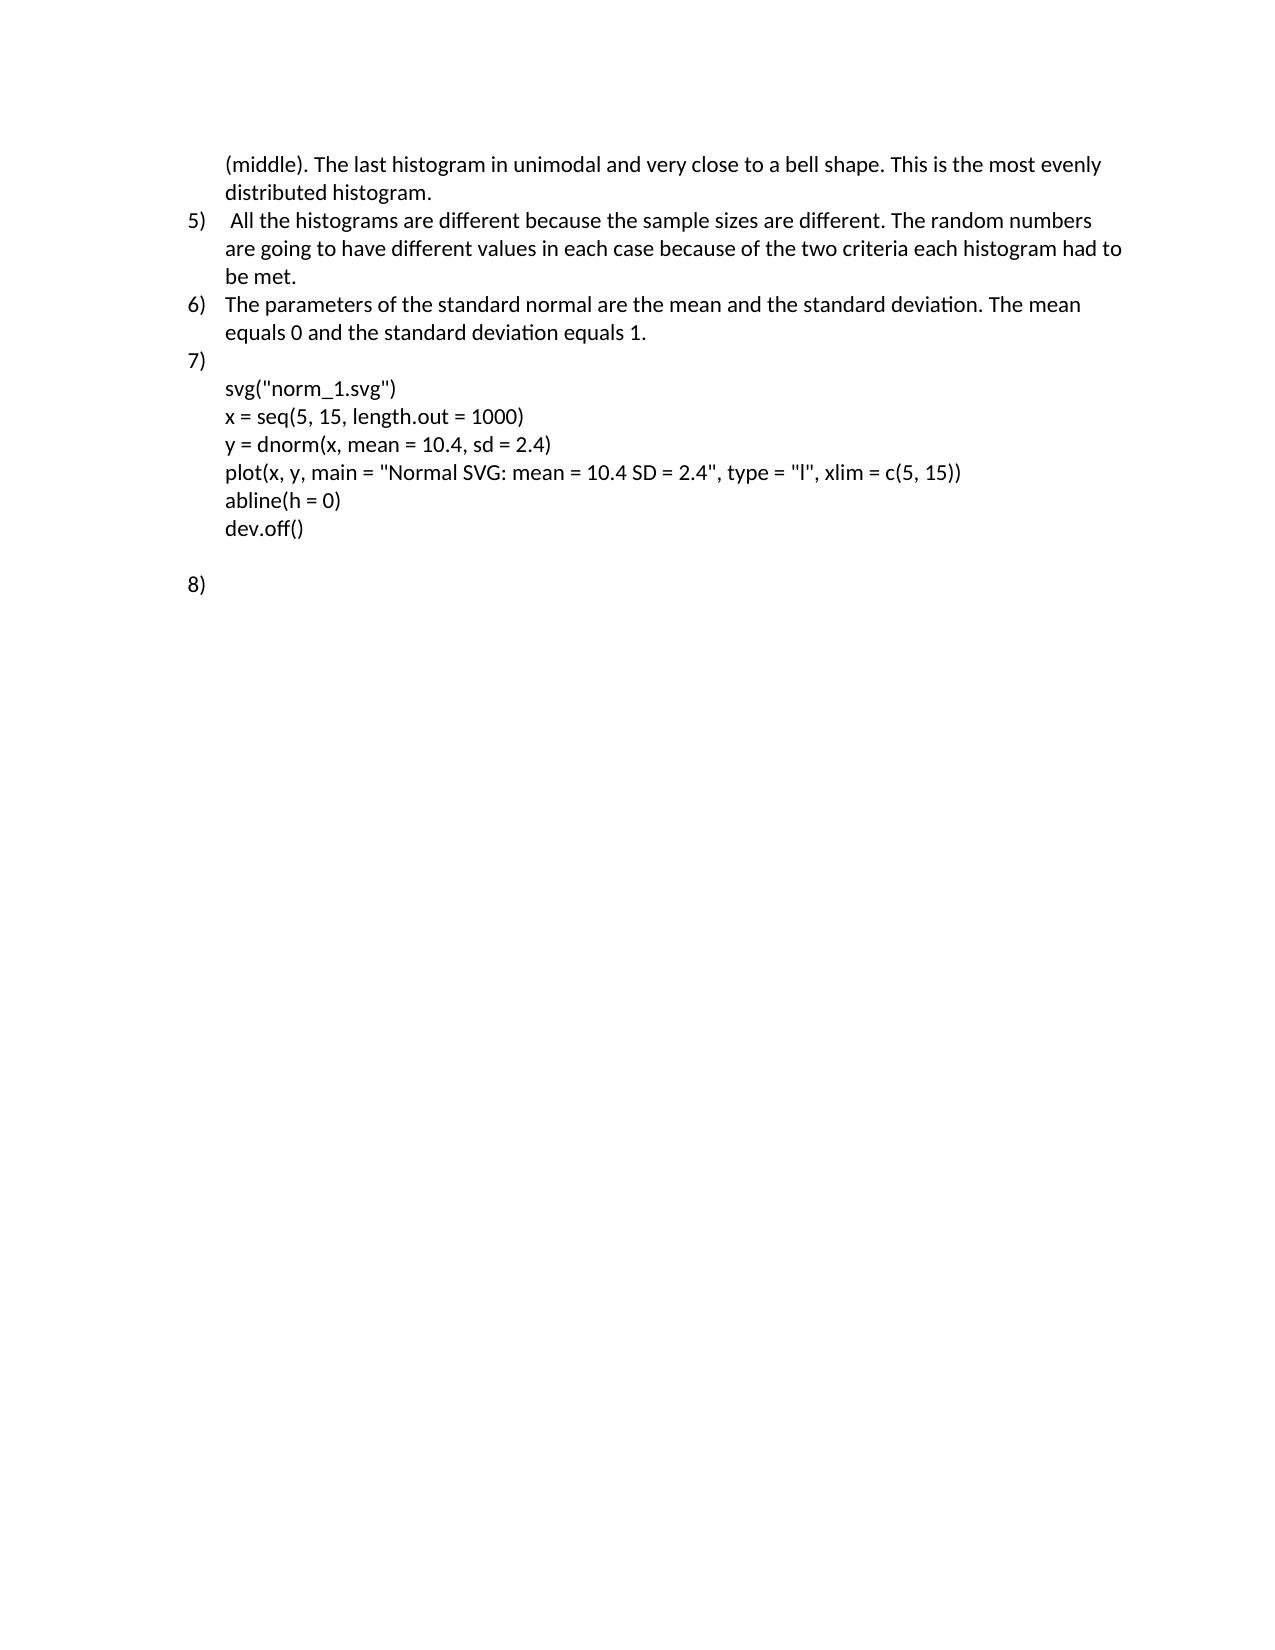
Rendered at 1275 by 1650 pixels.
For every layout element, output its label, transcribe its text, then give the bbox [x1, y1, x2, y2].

list abline(h = 0) [225, 486, 1125, 514]
list svg("norm_1.svg") [225, 374, 1125, 402]
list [187, 150, 1125, 206]
list dev.off() [225, 514, 1125, 542]
list The parameters of the standard normal are the mean and the standard deviation. The mean equals 0 and the standard deviation equals 1. [187, 290, 1125, 346]
list plot(x, y, main = "Normal SVG: mean = 10.4 SD = 2.4", type = "l", xlim = c(5, 15)) [225, 458, 1125, 486]
list y = dnorm(x, mean = 10.4, sd = 2.4) [225, 430, 1125, 458]
list All the histograms are different because the sample sizes are different. The random numbers are going to have different values in each case because of the two criteria each histogram had to be met. [187, 206, 1125, 290]
list x = seq(5, 15, length.out = 1000) [225, 402, 1125, 430]
